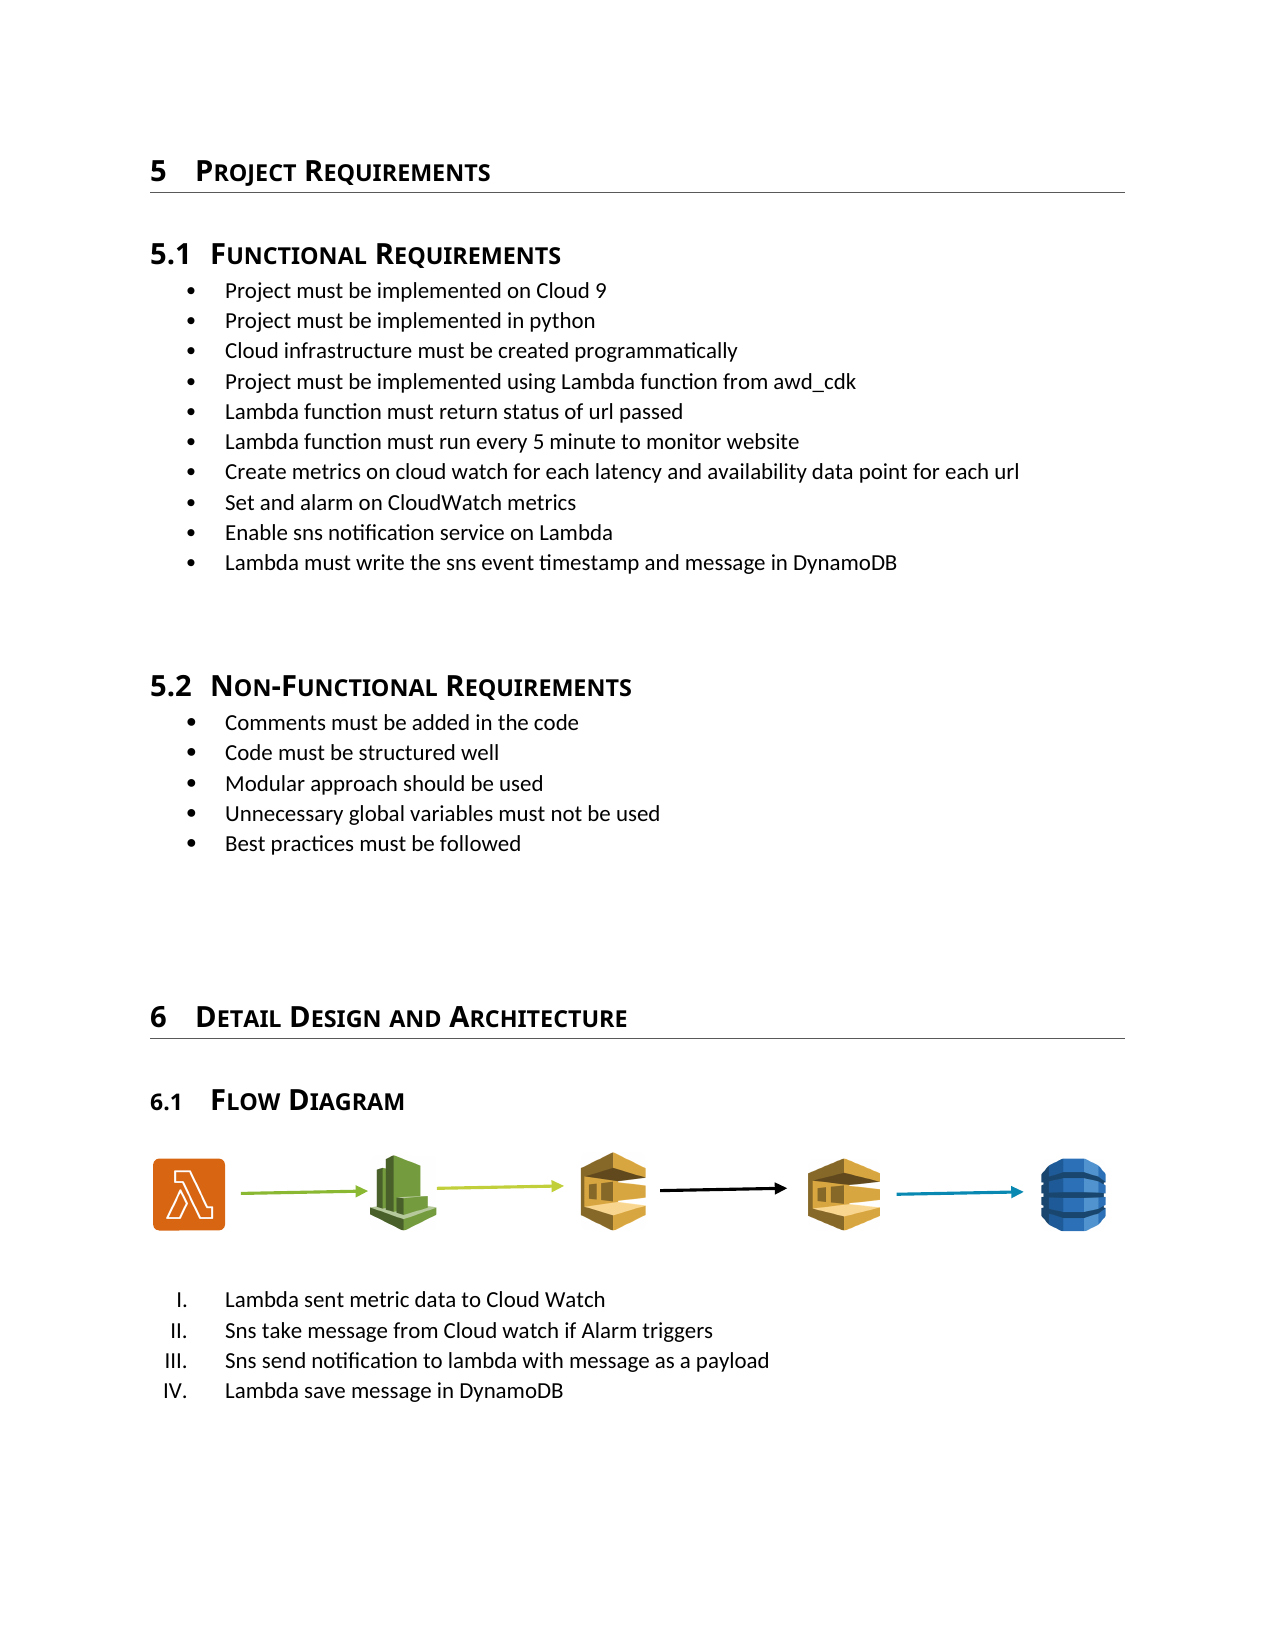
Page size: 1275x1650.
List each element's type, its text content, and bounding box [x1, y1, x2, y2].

list Lambda function must return status of url passed [187, 397, 1125, 425]
picture [1041, 1158, 1106, 1232]
list Enable sns notification service on Lambda [187, 518, 1125, 546]
list Best practices must be followed [187, 829, 1125, 857]
list Project must be implemented in python [187, 306, 1125, 334]
list Sns take message from Cloud watch if Alarm triggers [187, 1316, 1125, 1344]
subtitle Functional Requirements [150, 233, 1125, 273]
list Lambda function must run every 5 minute to monitor website [187, 427, 1125, 455]
picture [153, 1158, 226, 1231]
list Comments must be added in the code [187, 708, 1125, 736]
subtitle Detail Design and Architecture [150, 996, 1125, 1038]
picture [580, 1152, 646, 1231]
list Cloud infrastructure must be created programmatically [187, 337, 1125, 365]
list Create metrics on cloud watch for each latency and availability data point for each url [187, 457, 1125, 486]
list Lambda must write the sns event timestamp and message in DynamoDB [187, 548, 1125, 576]
subtitle Project Requirements [150, 150, 1125, 192]
picture [808, 1158, 880, 1231]
list Lambda sent metric data to Cloud Watch [187, 1286, 1125, 1313]
list Lambda save message in DynamoDB [187, 1376, 1125, 1404]
subtitle Non-Functional Requirements [150, 665, 1125, 705]
list Modular approach should be used [187, 769, 1125, 797]
list Code must be structured well [187, 738, 1125, 766]
list Sns send notification to lambda with message as a payload [187, 1346, 1125, 1374]
list Project must be implemented using Lambda function from awd_cdk [187, 367, 1125, 395]
picture [370, 1155, 437, 1231]
subtitle Flow Diagram [150, 1079, 1125, 1119]
list Unnecessary global variables must not be used [187, 799, 1125, 827]
list Project must be implemented on Cloud 9 [187, 276, 1125, 304]
list Set and alarm on CloudWatch metrics [187, 488, 1125, 516]
